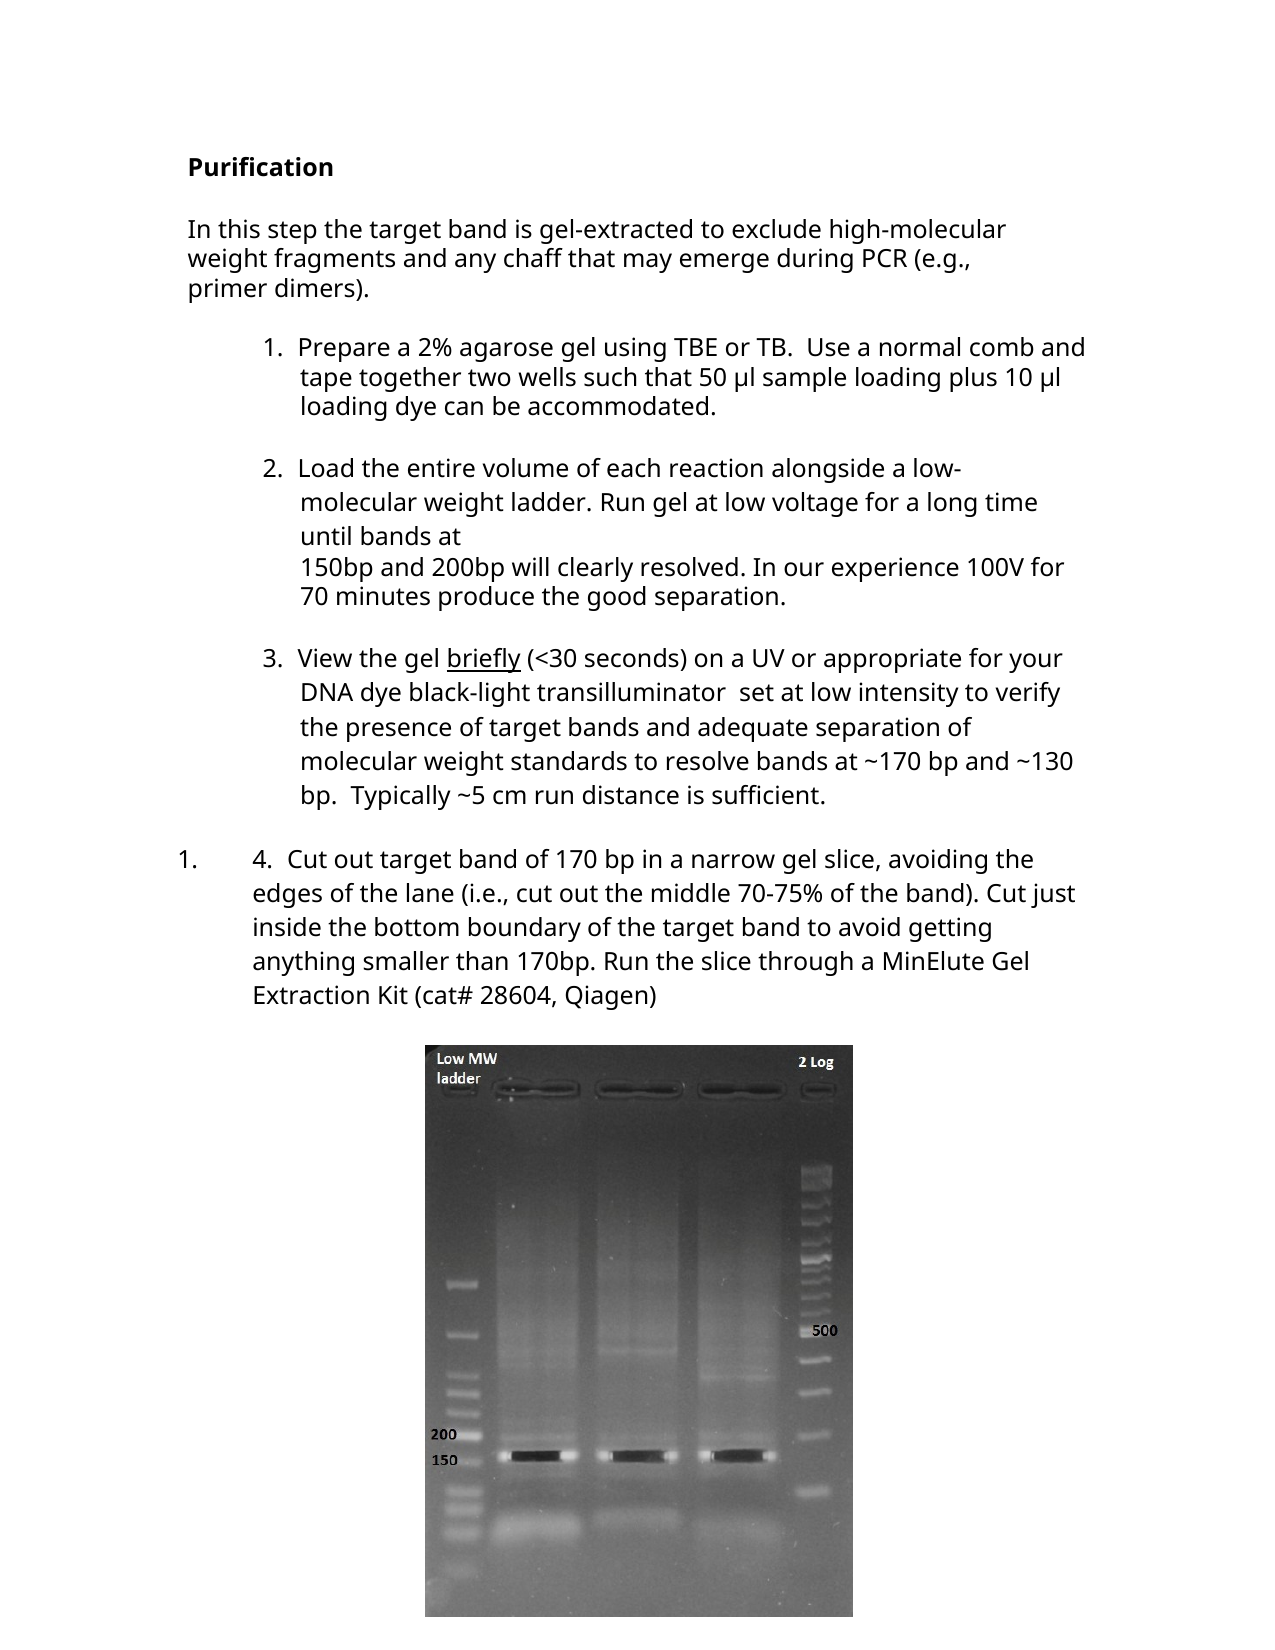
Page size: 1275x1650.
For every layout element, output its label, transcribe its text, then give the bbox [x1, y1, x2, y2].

text 3. View the gel briefly (<30 seconds) on a UV or appropriate for your DNA dye black-light transilluminator set at low intensity to verify the presence of target bands and adequate separation of molecular weight standards to resolve bands at ~170 bp and ~130 bp. Typically ~5 cm run distance is sufficient. [262, 641, 1087, 811]
text Purification [187, 150, 1096, 184]
picture [425, 1045, 853, 1617]
text In this step the target band is gel-extracted to exclude high-molecular weight fragments and any chaff that may emerge during PCR (e.g., primer dimers). [187, 215, 1047, 303]
list 4. Cut out target band of 170 bp in a narrow gel slice, avoiding the edges of the lane (i.e., cut out the middle 70-75% of the band). Cut just inside the bottom boundary of the target band to avoid getting anything smaller than 170bp. Run the slice through a MinElute Gel Extraction Kit (cat# 28604, Qiagen) [177, 842, 1088, 1012]
text 150bp and 200bp will clearly resolved. In our experience 100V for 70 minutes produce the good separation. [300, 553, 1067, 611]
text 2. Load the entire volume of each reaction alongside a low-molecular weight ladder. Run gel at low voltage for a long time until bands at [262, 450, 1045, 553]
text 1. Prepare a 2% agarose gel using TBE or TB. Use a normal comb and tape together two wells such that 50 µl sample loading plus 10 µl loading dye can be accommodated. [262, 333, 1086, 421]
